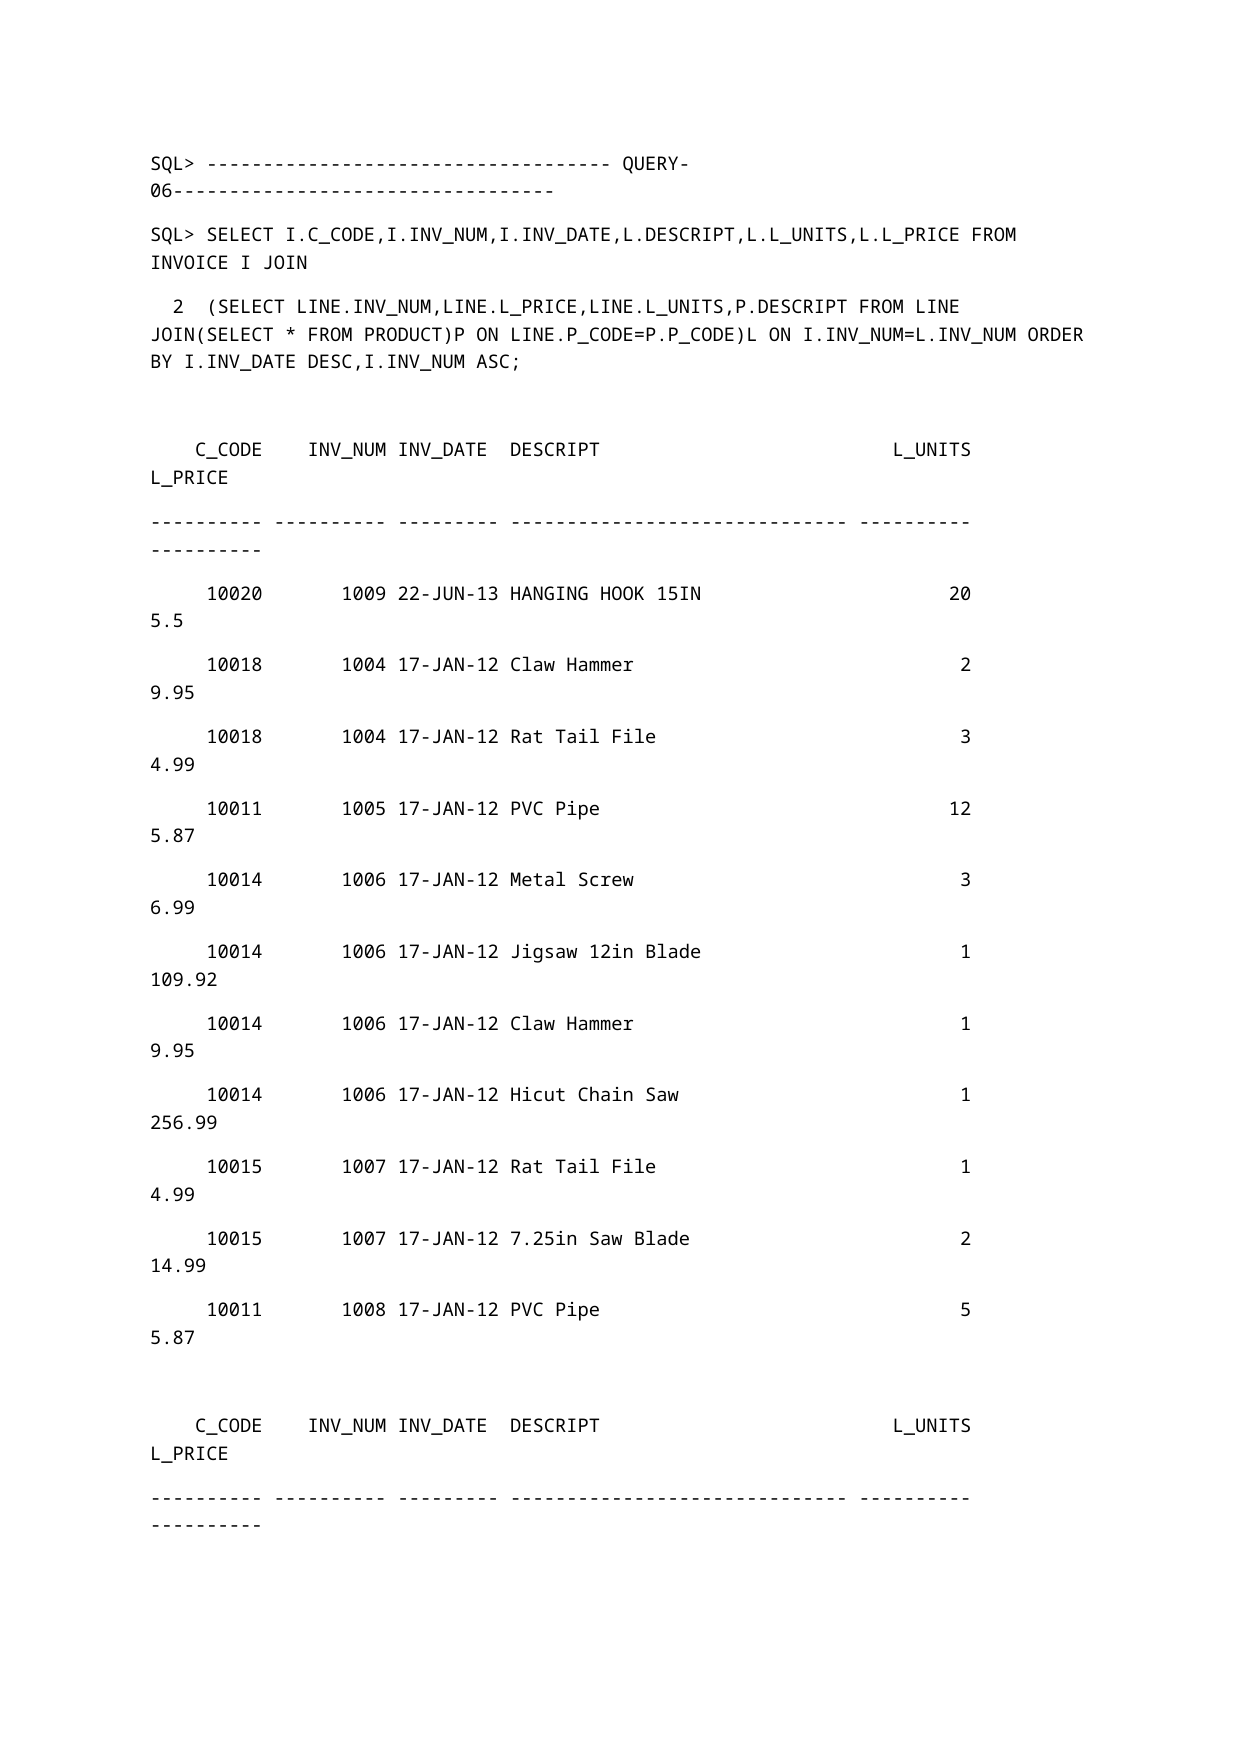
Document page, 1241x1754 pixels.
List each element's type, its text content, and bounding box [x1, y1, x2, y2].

text 10020 1009 22-JUN-13 HANGING HOOK 15IN 20 5.5 [150, 580, 1090, 633]
text ---------- ---------- --------- ------------------------------ ---------- ---------- [150, 508, 1090, 561]
text C_CODE INV_NUM INV_DATE DESCRIPT L_UNITS L_PRICE [150, 1412, 1090, 1466]
text 10014 1006 17-JAN-12 Hicut Chain Saw 1 256.99 [150, 1082, 1090, 1135]
text SQL> SELECT I.C_CODE,I.INV_NUM,I.INV_DATE,L.DESCRIPT,L.L_UNITS,L.L_PRICE FROM INVOICE I JOIN [150, 222, 1090, 275]
text 10011 1005 17-JAN-12 PVC Pipe 12 5.87 [150, 795, 1090, 848]
text SQL> ------------------------------------ QUERY-06---------------------------------- [150, 150, 1090, 203]
text 10011 1008 17-JAN-12 PVC Pipe 5 5.87 [150, 1297, 1090, 1350]
text 10014 1006 17-JAN-12 Metal Screw 3 6.99 [150, 867, 1090, 920]
text C_CODE INV_NUM INV_DATE DESCRIPT L_UNITS L_PRICE [150, 437, 1090, 490]
text 10015 1007 17-JAN-12 7.25in Saw Blade 2 14.99 [150, 1225, 1090, 1278]
text 10018 1004 17-JAN-12 Rat Tail File 3 4.99 [150, 723, 1090, 776]
text 10015 1007 17-JAN-12 Rat Tail File 1 4.99 [150, 1153, 1090, 1206]
text 10014 1006 17-JAN-12 Claw Hammer 1 9.95 [150, 1010, 1090, 1063]
text 10014 1006 17-JAN-12 Jigsaw 12in Blade 1 109.92 [150, 938, 1090, 991]
text 2 (SELECT LINE.INV_NUM,LINE.L_PRICE,LINE.L_UNITS,P.DESCRIPT FROM LINE JOIN(SELECT * FROM PRODUCT)P ON LINE.P_CODE=P.P_CODE)L ON I.INV_NUM=L.INV_NUM ORDER BY I.INV_DATE DESC,I.INV_NUM ASC; [150, 293, 1090, 374]
text 10018 1004 17-JAN-12 Claw Hammer 2 9.95 [150, 652, 1090, 705]
text ---------- ---------- --------- ------------------------------ ---------- ---------- [150, 1484, 1090, 1537]
